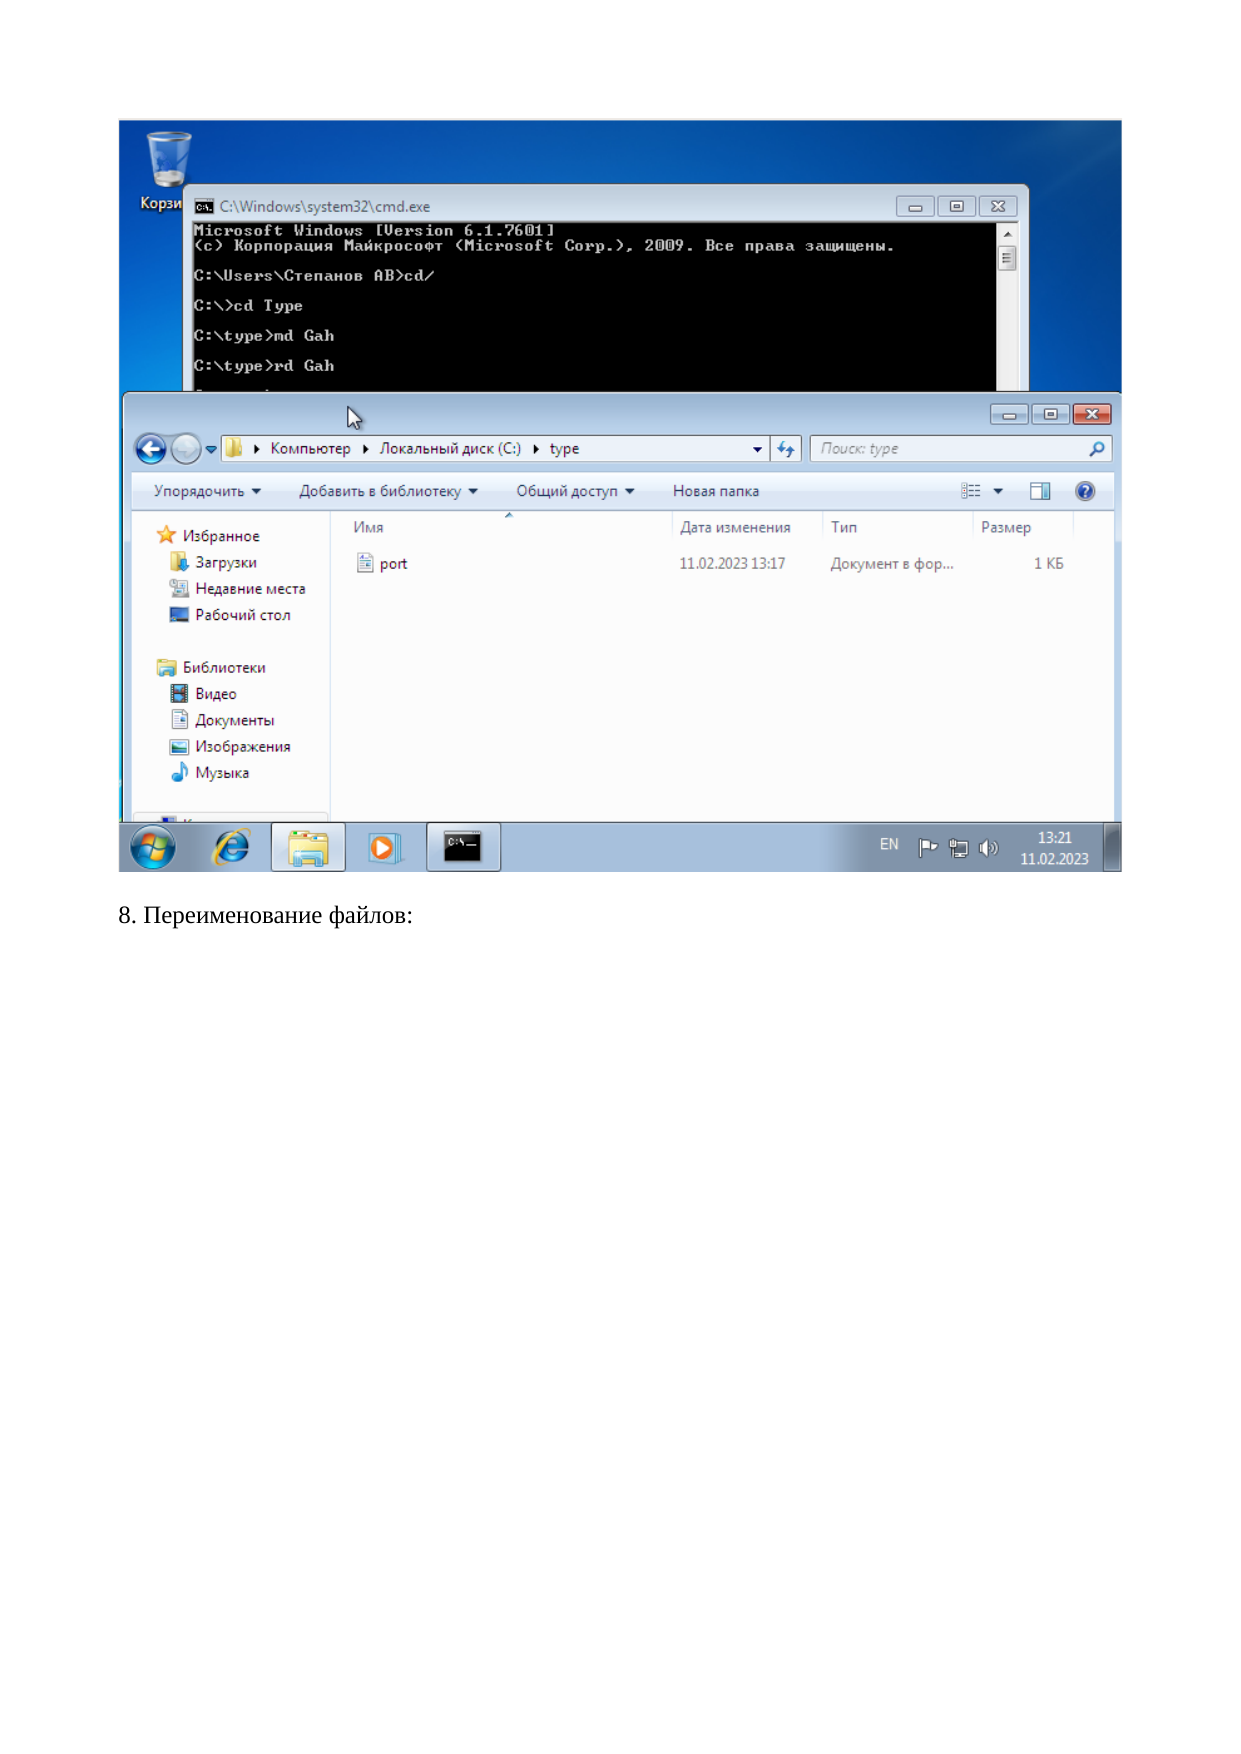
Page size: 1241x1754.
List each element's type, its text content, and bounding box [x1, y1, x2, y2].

text 8. Переименование файлов: [118, 900, 1122, 929]
picture [118, 118, 1123, 872]
